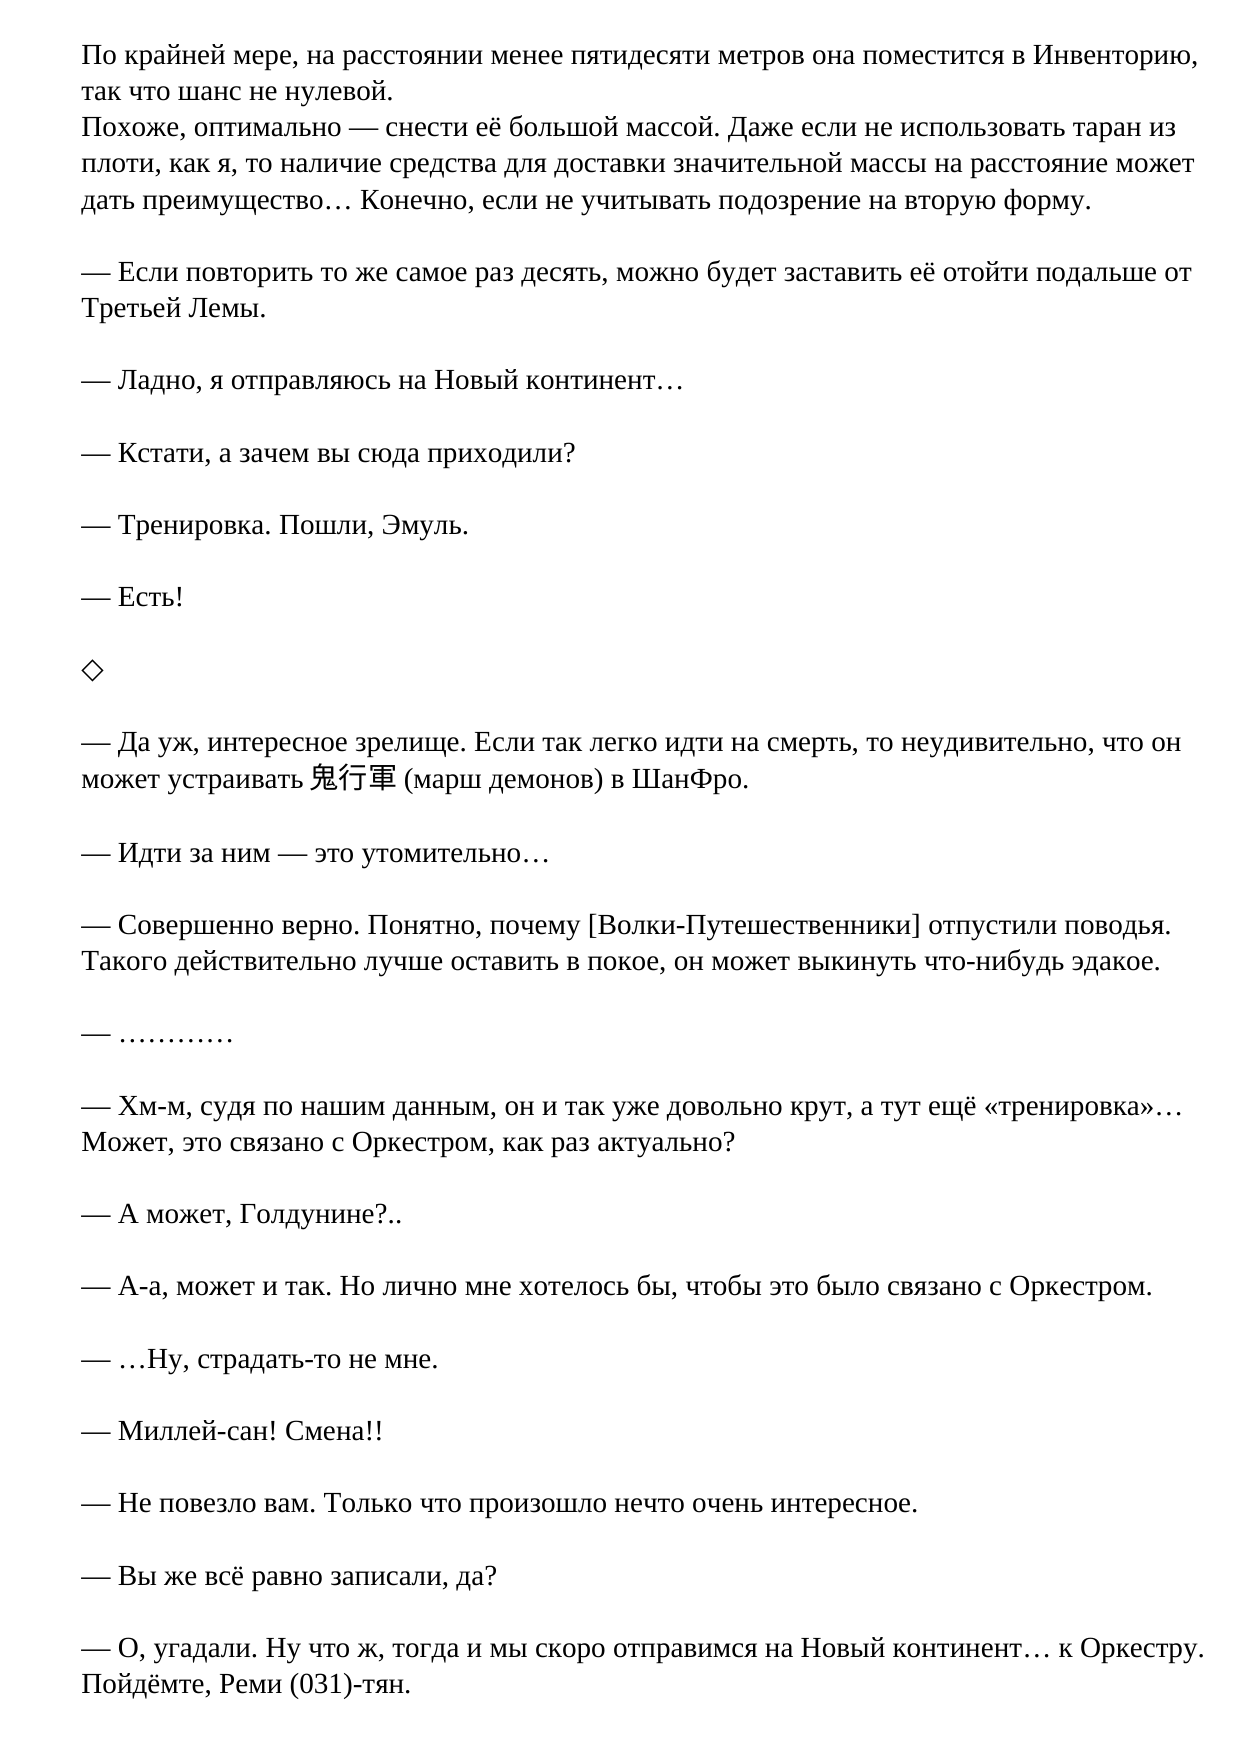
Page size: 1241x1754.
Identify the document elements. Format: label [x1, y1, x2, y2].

text [81, 37, 1215, 1736]
